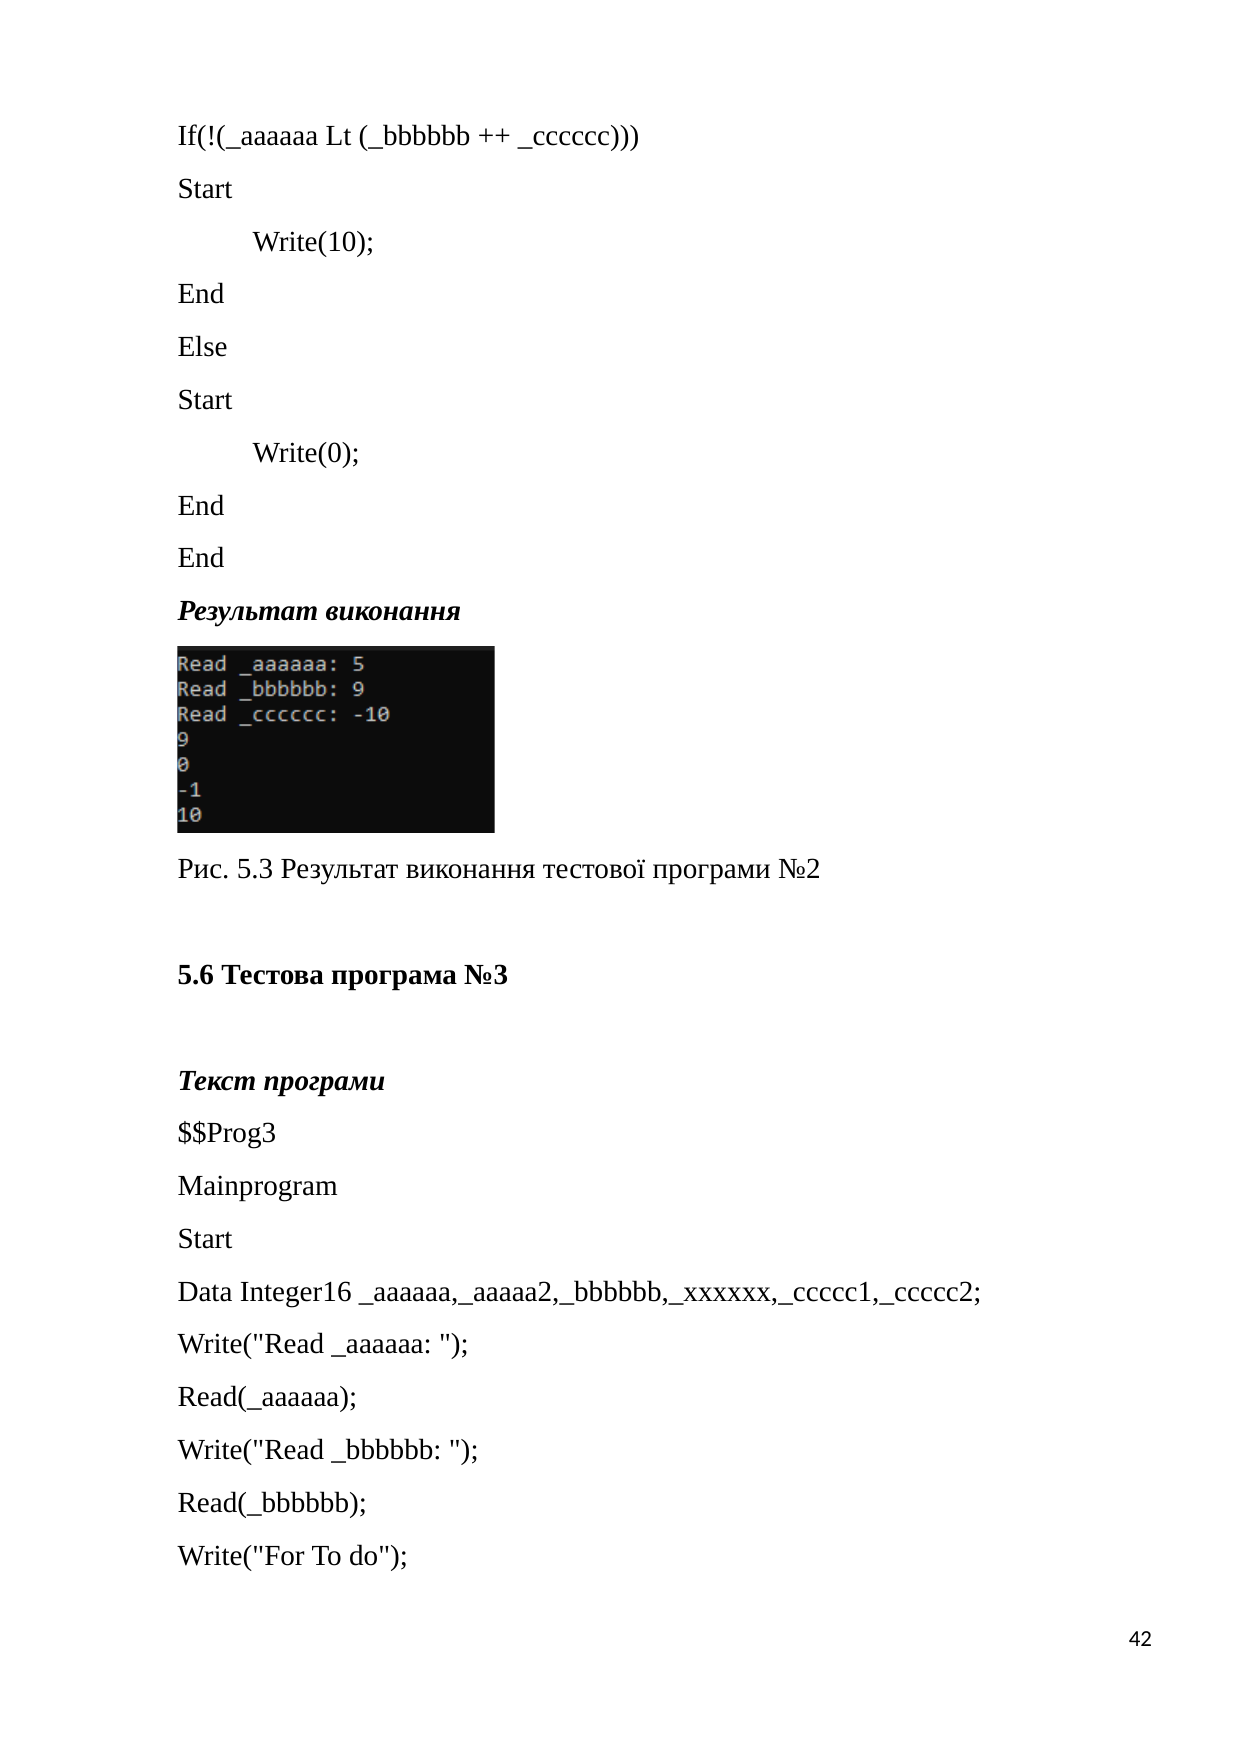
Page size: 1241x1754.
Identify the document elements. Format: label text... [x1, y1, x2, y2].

text Data Integer16 _aaaaaa,_aaaaa2,_bbbbbb,_xxxxxx,_ccccc1,_ccccc2; [177, 1274, 1152, 1307]
text Start [177, 382, 1152, 416]
picture [177, 646, 495, 833]
text Write(10); [177, 224, 1152, 257]
text Write("Read _aaaaaa: "); [177, 1327, 1152, 1360]
text Read(_bbbbbb); [177, 1485, 1152, 1519]
text Else [177, 329, 1152, 363]
text Read(_aaaaaa); [177, 1379, 1152, 1413]
text End [177, 488, 1152, 521]
text Результат виконання [177, 593, 1152, 627]
text Рис. 5.3 Результат виконання тестової програми №2 [177, 851, 1152, 885]
text $$Prog3 [177, 1115, 1152, 1149]
text Текст програми [177, 1063, 1152, 1096]
text Mainprogram [177, 1168, 1152, 1202]
text 5.6 Тестова програма №3 [177, 957, 1152, 991]
text Start [177, 1221, 1152, 1254]
text Write("Read _bbbbbb: "); [177, 1432, 1152, 1466]
text End [177, 277, 1152, 310]
text Start [177, 171, 1152, 204]
text Write("For To do"); [177, 1538, 1152, 1571]
text If(!(_aaaaaa Lt (_bbbbbb ++ _cccccc))) [177, 118, 1152, 152]
text Write(0); [177, 435, 1152, 468]
text End [177, 541, 1152, 574]
